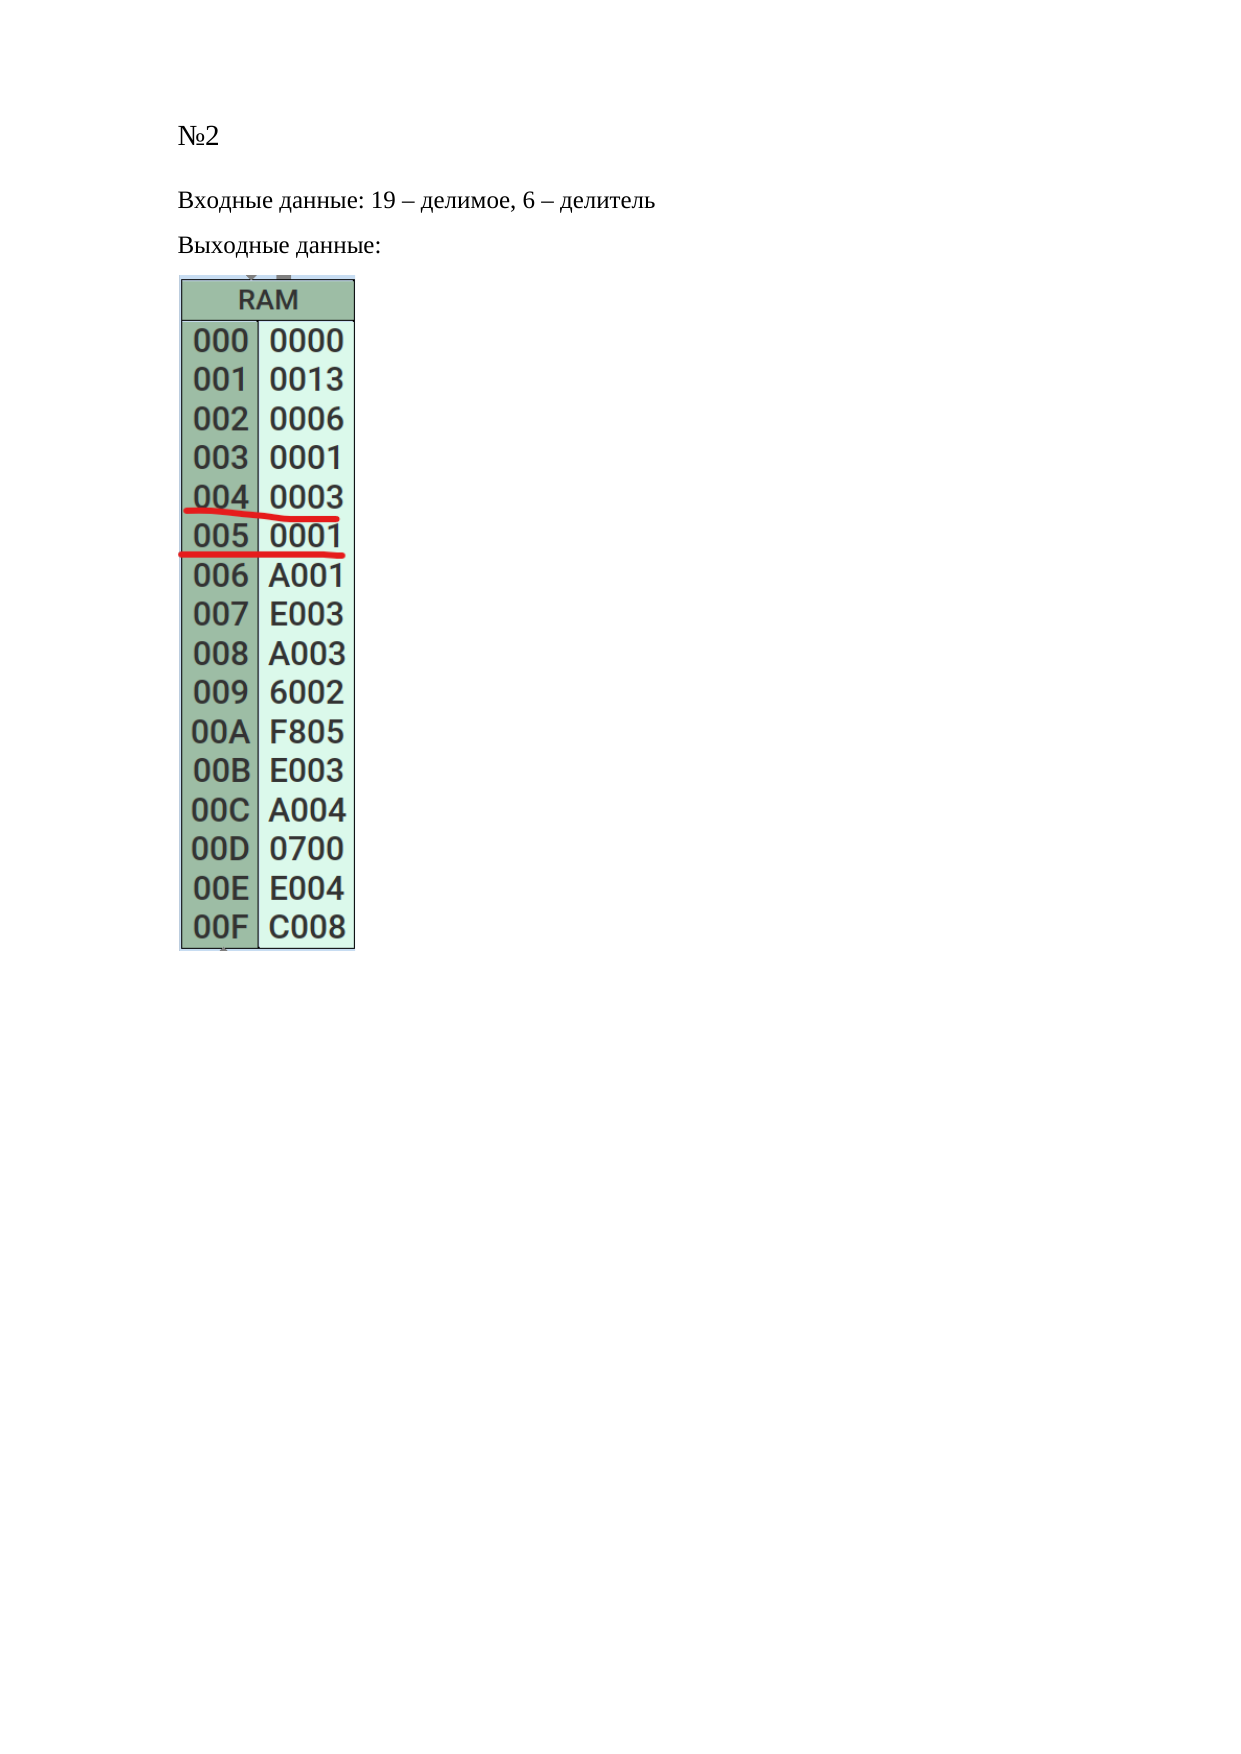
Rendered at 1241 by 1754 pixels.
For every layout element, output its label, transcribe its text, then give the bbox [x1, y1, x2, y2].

picture [177, 275, 356, 951]
text Входные данные: 19 – делимое, 6 – делитель [177, 185, 1152, 214]
text №2 [177, 118, 1152, 152]
text Выходные данные: [177, 231, 1152, 259]
